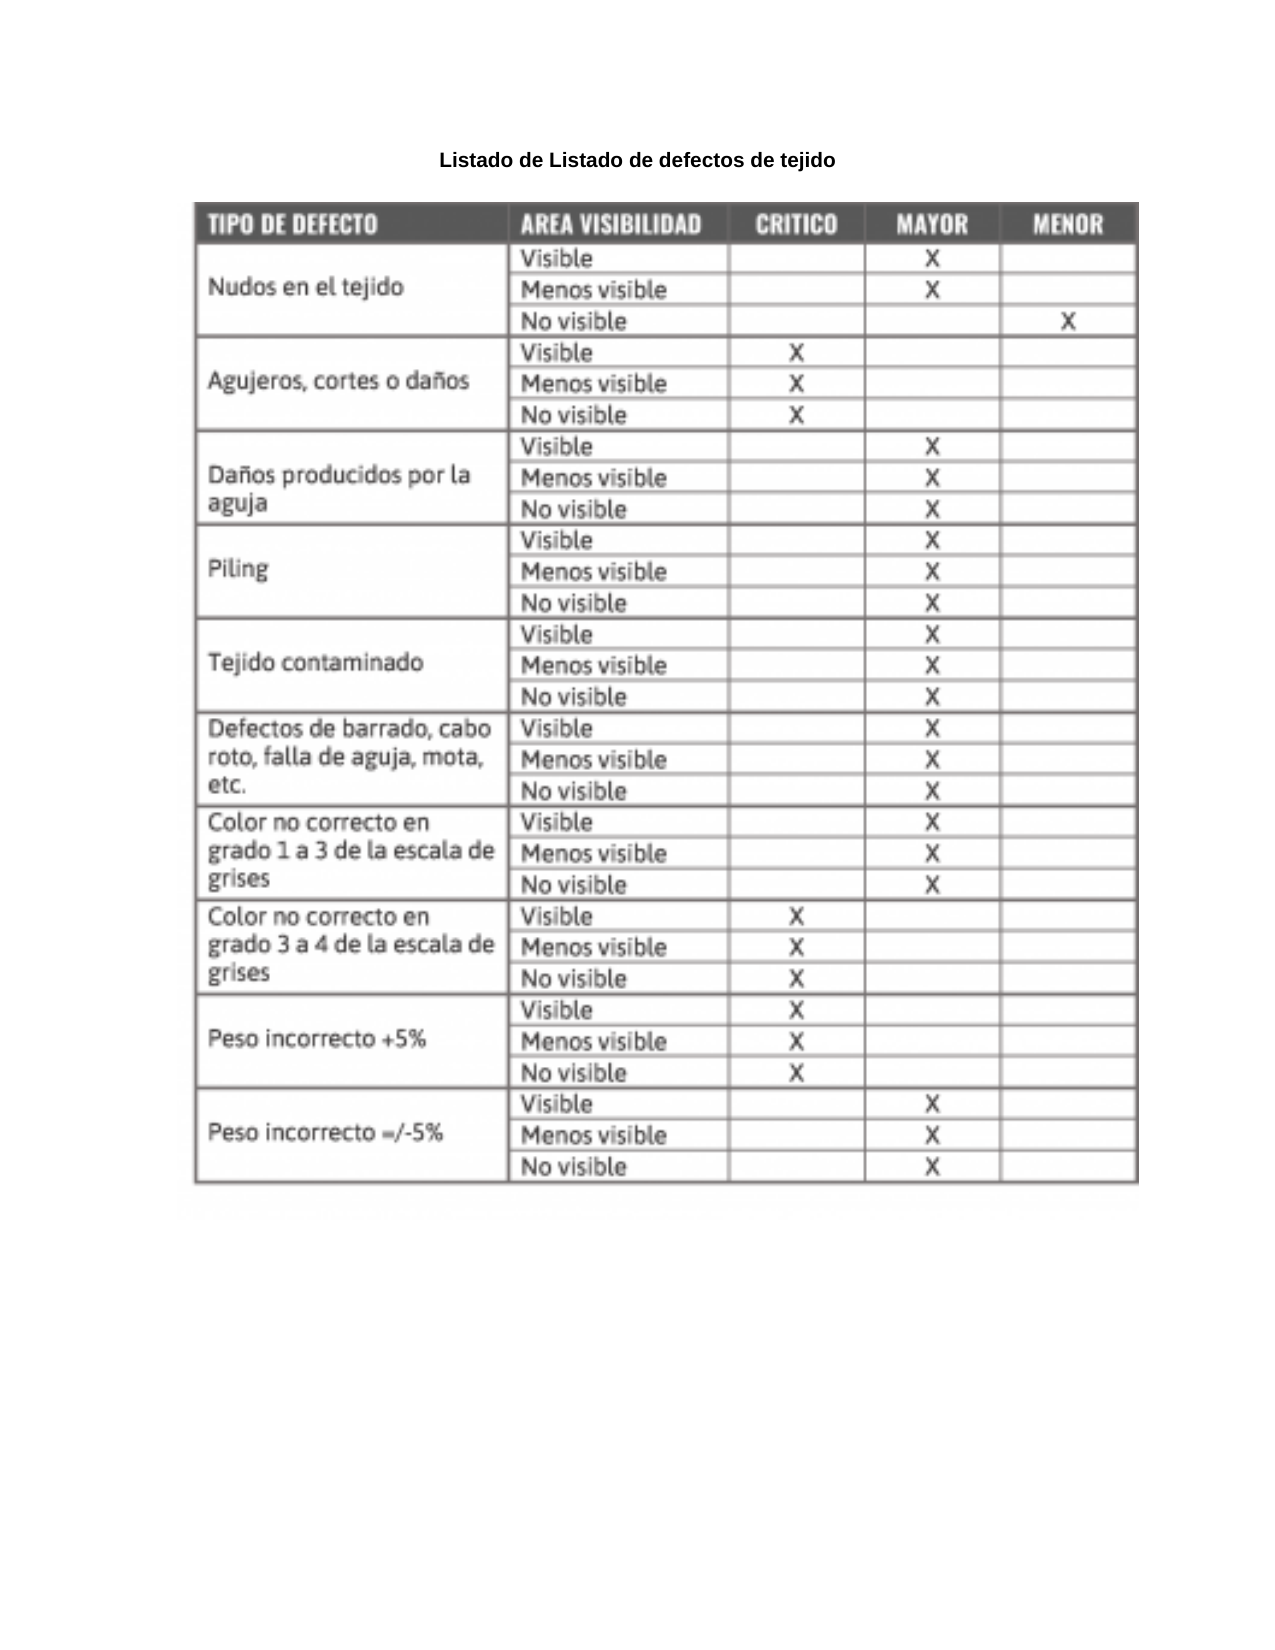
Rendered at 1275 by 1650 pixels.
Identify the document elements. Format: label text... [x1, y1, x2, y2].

text Listado de Listado de defectos de tejido [177, 148, 1098, 172]
picture [176, 202, 1139, 1220]
